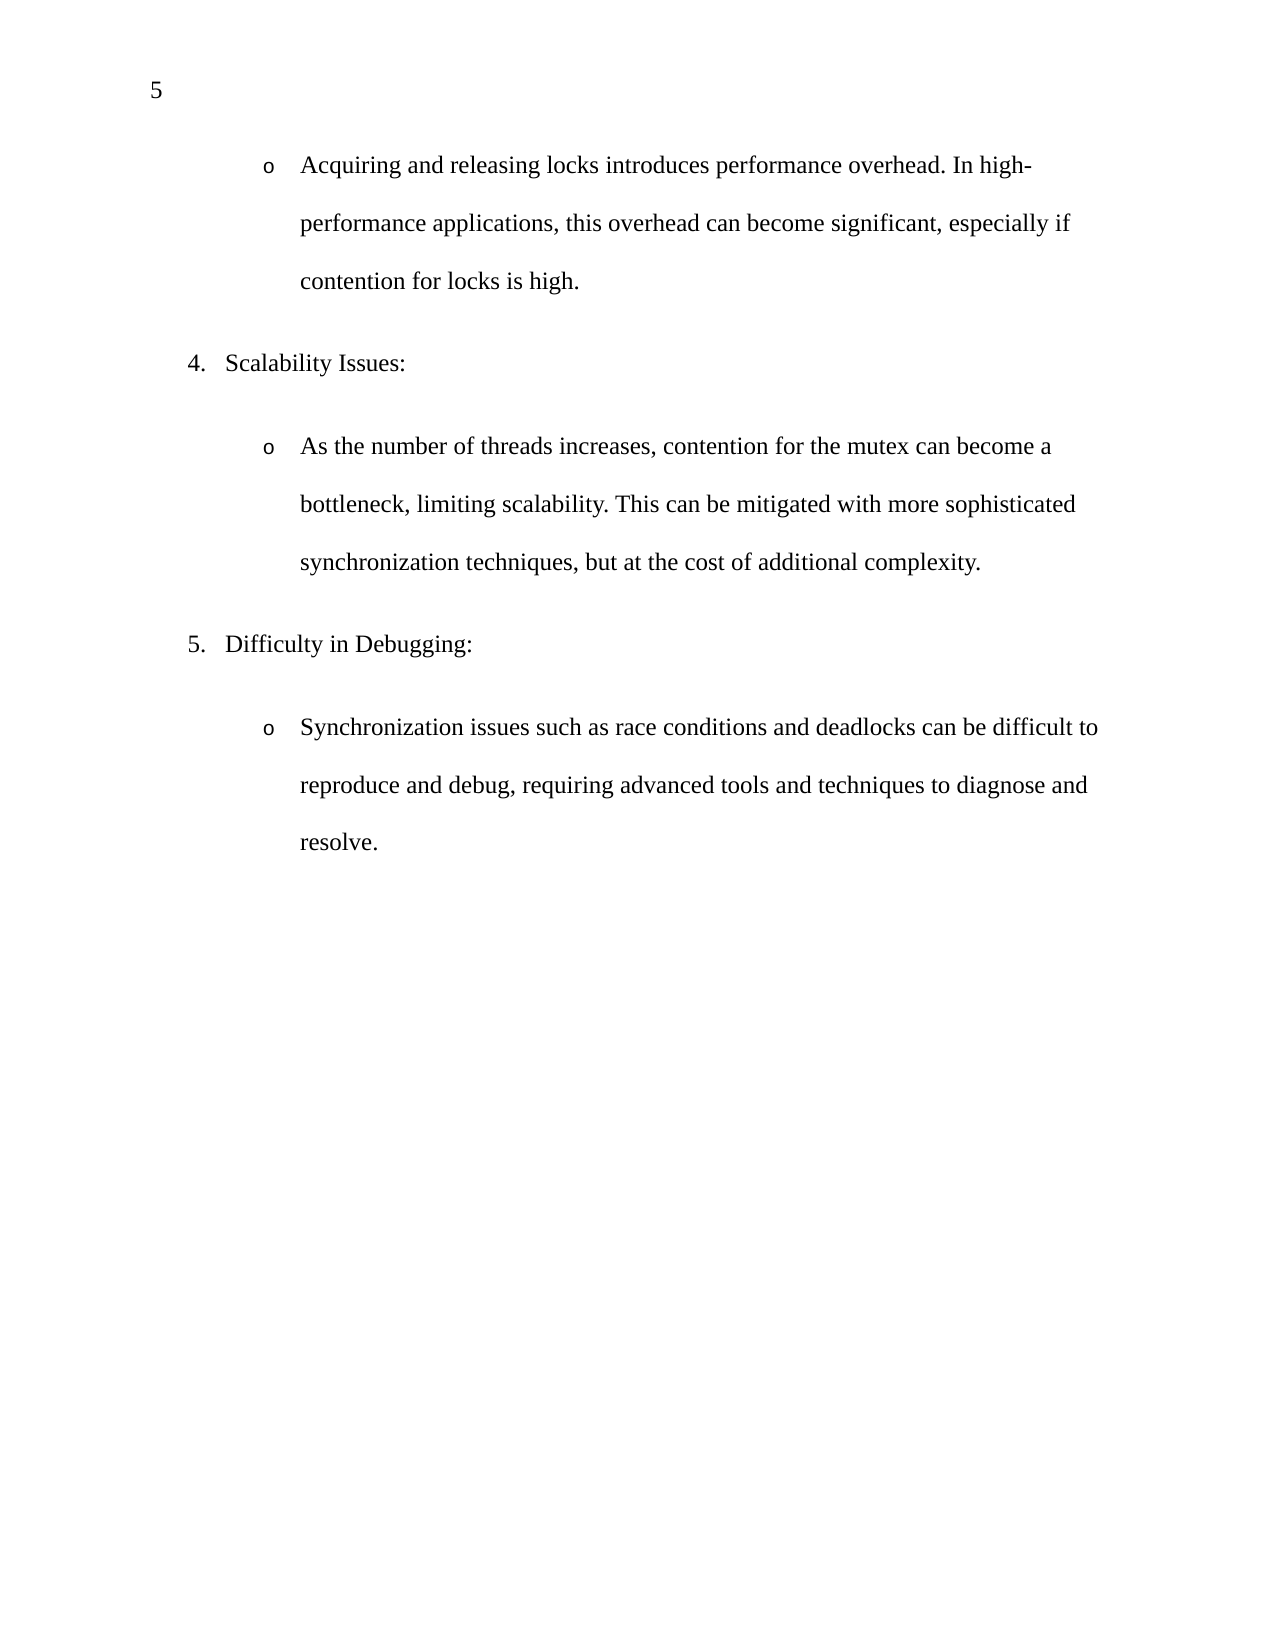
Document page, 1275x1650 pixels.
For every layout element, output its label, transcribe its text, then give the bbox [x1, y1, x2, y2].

list Synchronization issues such as race conditions and deadlocks can be difficult to reproduce and debug, requiring advanced tools and techniques to diagnose and resolve. [262, 712, 1125, 856]
list Scalability Issues: [187, 348, 1125, 377]
list Difficulty in Debugging: [187, 629, 1125, 658]
list As the number of threads increases, contention for the mutex can become a bottleneck, limiting scalability. This can be mitigated with more sophisticated synchronization techniques, but at the cost of additional complexity. [262, 431, 1125, 575]
list Acquiring and releasing locks introduces performance overhead. In high-performance applications, this overhead can become significant, especially if contention for locks is high. [262, 150, 1125, 294]
